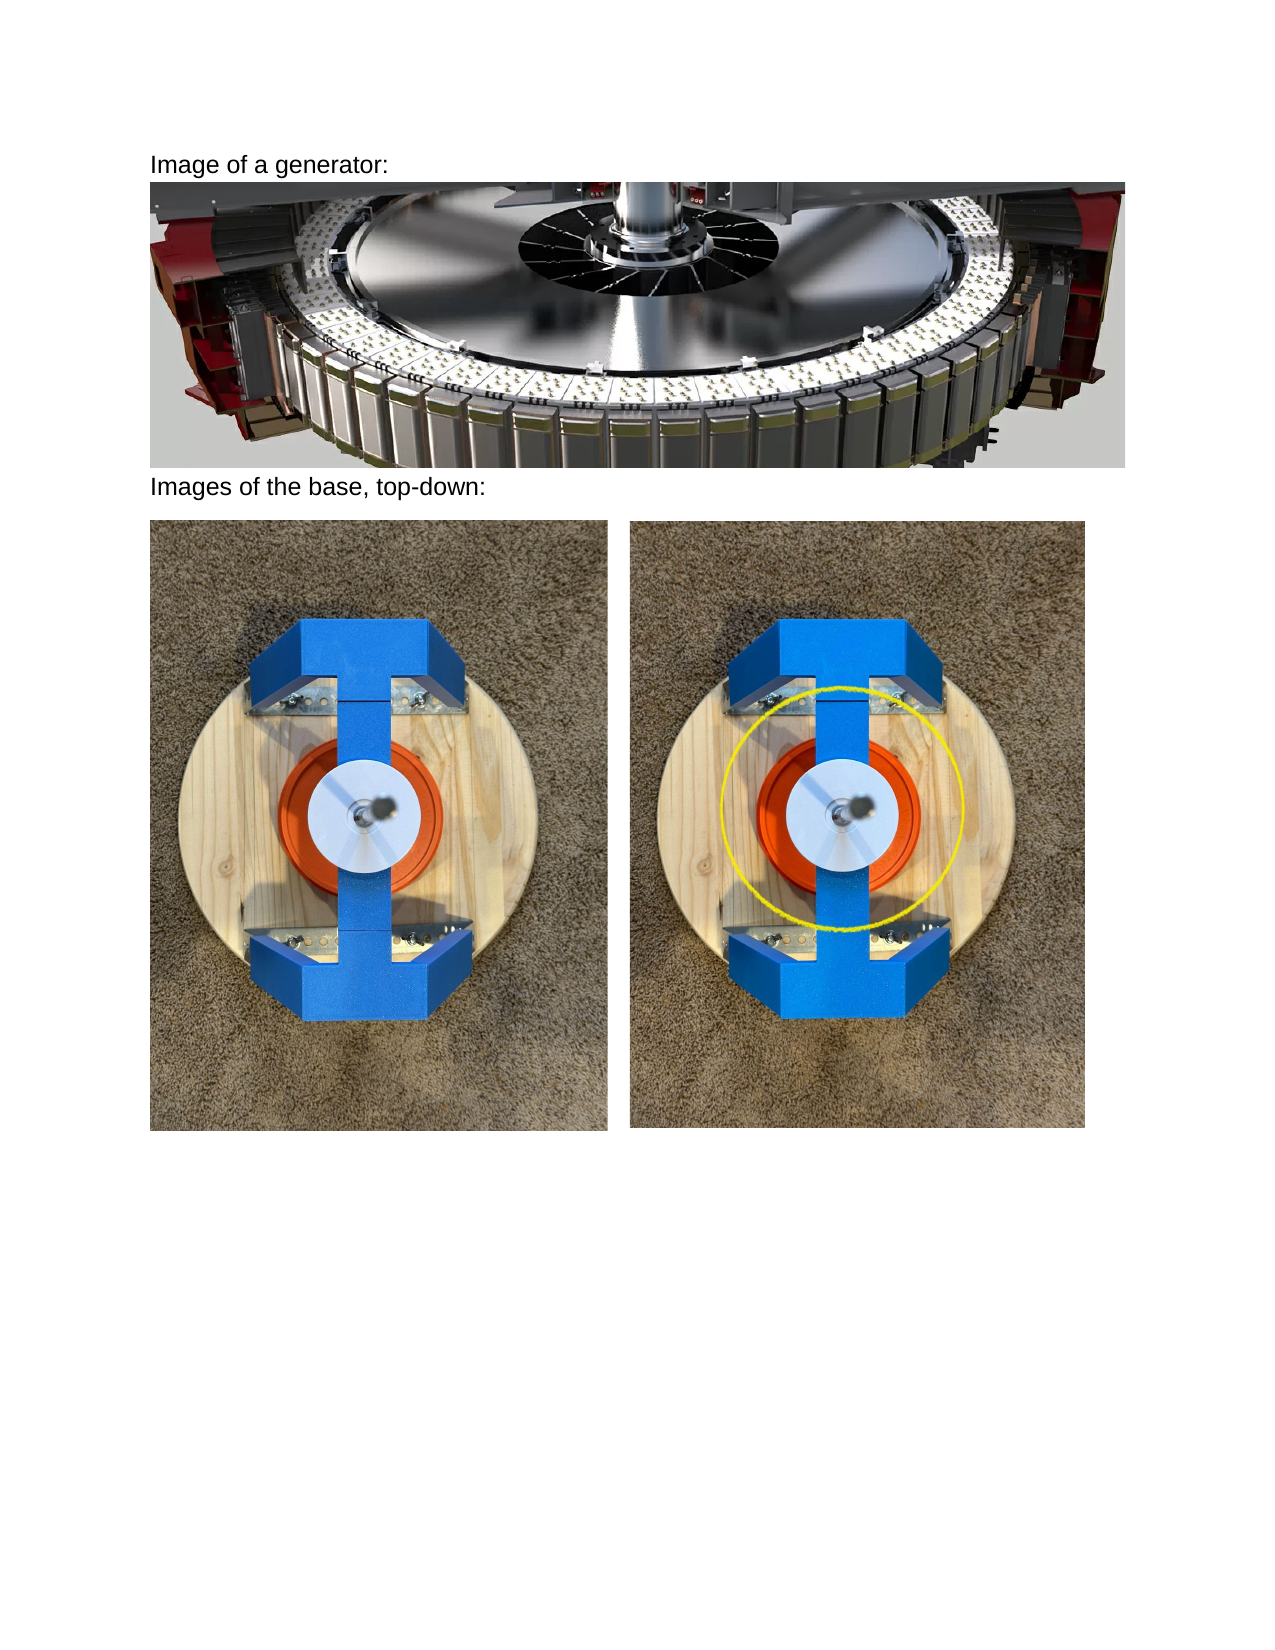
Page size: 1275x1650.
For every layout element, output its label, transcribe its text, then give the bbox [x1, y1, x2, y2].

picture [150, 520, 608, 1131]
picture [629, 521, 1085, 1128]
picture [150, 182, 1125, 468]
text Image of a generator:Images of the base, top-down: [150, 468, 1125, 501]
text Image of a generator:Images of the base, top-down: [150, 150, 1125, 182]
